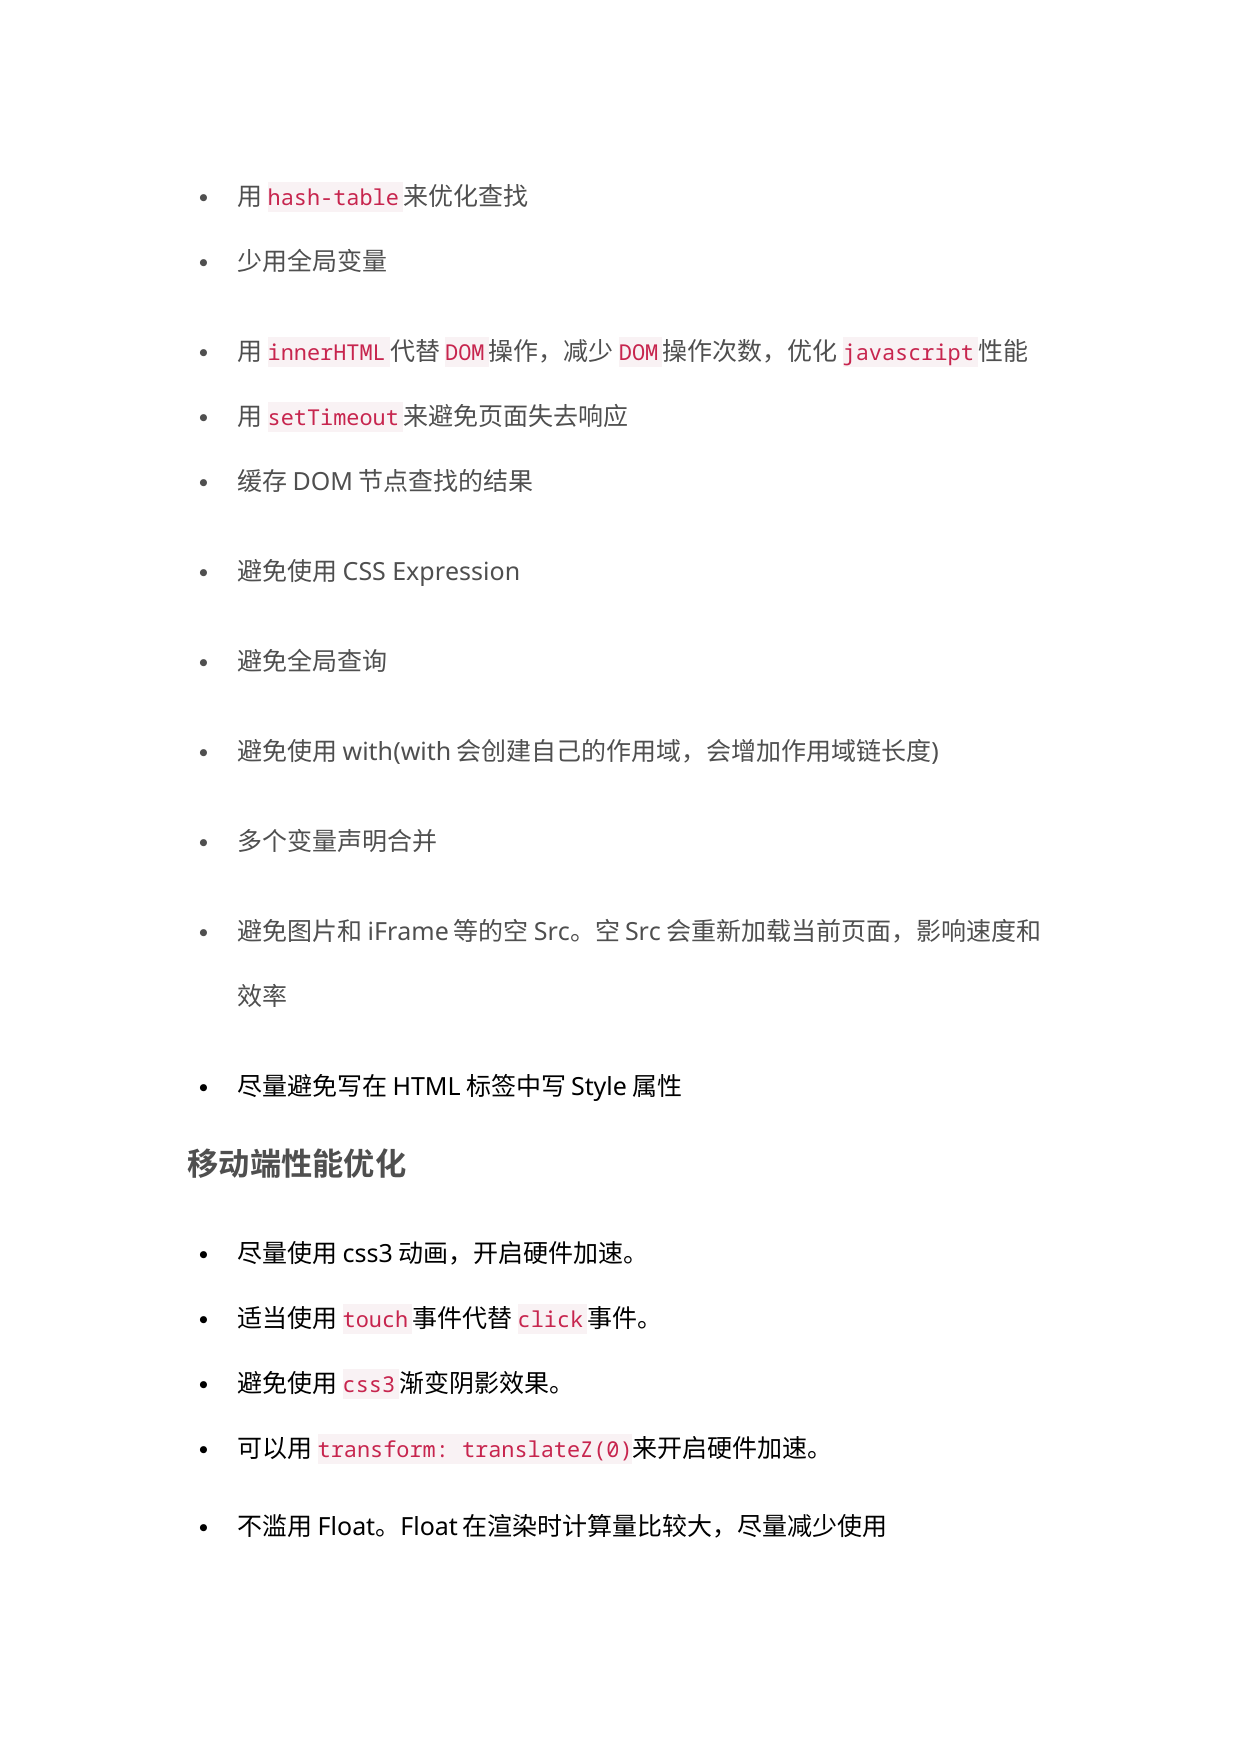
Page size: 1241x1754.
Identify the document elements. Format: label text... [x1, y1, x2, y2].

list 多个变量声明合并 [200, 807, 1053, 872]
list 避免使用with(with会创建自己的作用域，会增加作用域链长度) [200, 717, 1053, 782]
list 用setTimeout来避免页面失去响应 [200, 382, 1053, 447]
list 不滥用Float。Float在渲染时计算量比较大，尽量减少使用 [200, 1492, 1053, 1557]
list 少用全局变量 [200, 227, 1053, 292]
list 避免使用css3渐变阴影效果。 [200, 1349, 1053, 1414]
list 避免图片和iFrame等的空Src。空Src会重新加载当前页面，影响速度和效率 [200, 897, 1053, 1027]
list 用innerHTML代替DOM操作，减少DOM操作次数，优化javascript性能 [200, 317, 1053, 382]
text 移动端性能优化 [187, 1129, 1053, 1194]
list 尽量避免写在HTML标签中写Style属性 [200, 1052, 1053, 1117]
list 缓存DOM节点查找的结果 [200, 447, 1053, 512]
list 尽量使用css3动画，开启硬件加速。 [200, 1219, 1053, 1284]
list 适当使用touch事件代替click事件。 [200, 1284, 1053, 1349]
list 可以用transform: translateZ(0)来开启硬件加速。 [200, 1414, 1053, 1479]
list 用hash-table来优化查找 [200, 162, 1053, 227]
list 避免全局查询 [200, 627, 1053, 692]
list 避免使用CSS Expression [200, 537, 1053, 602]
